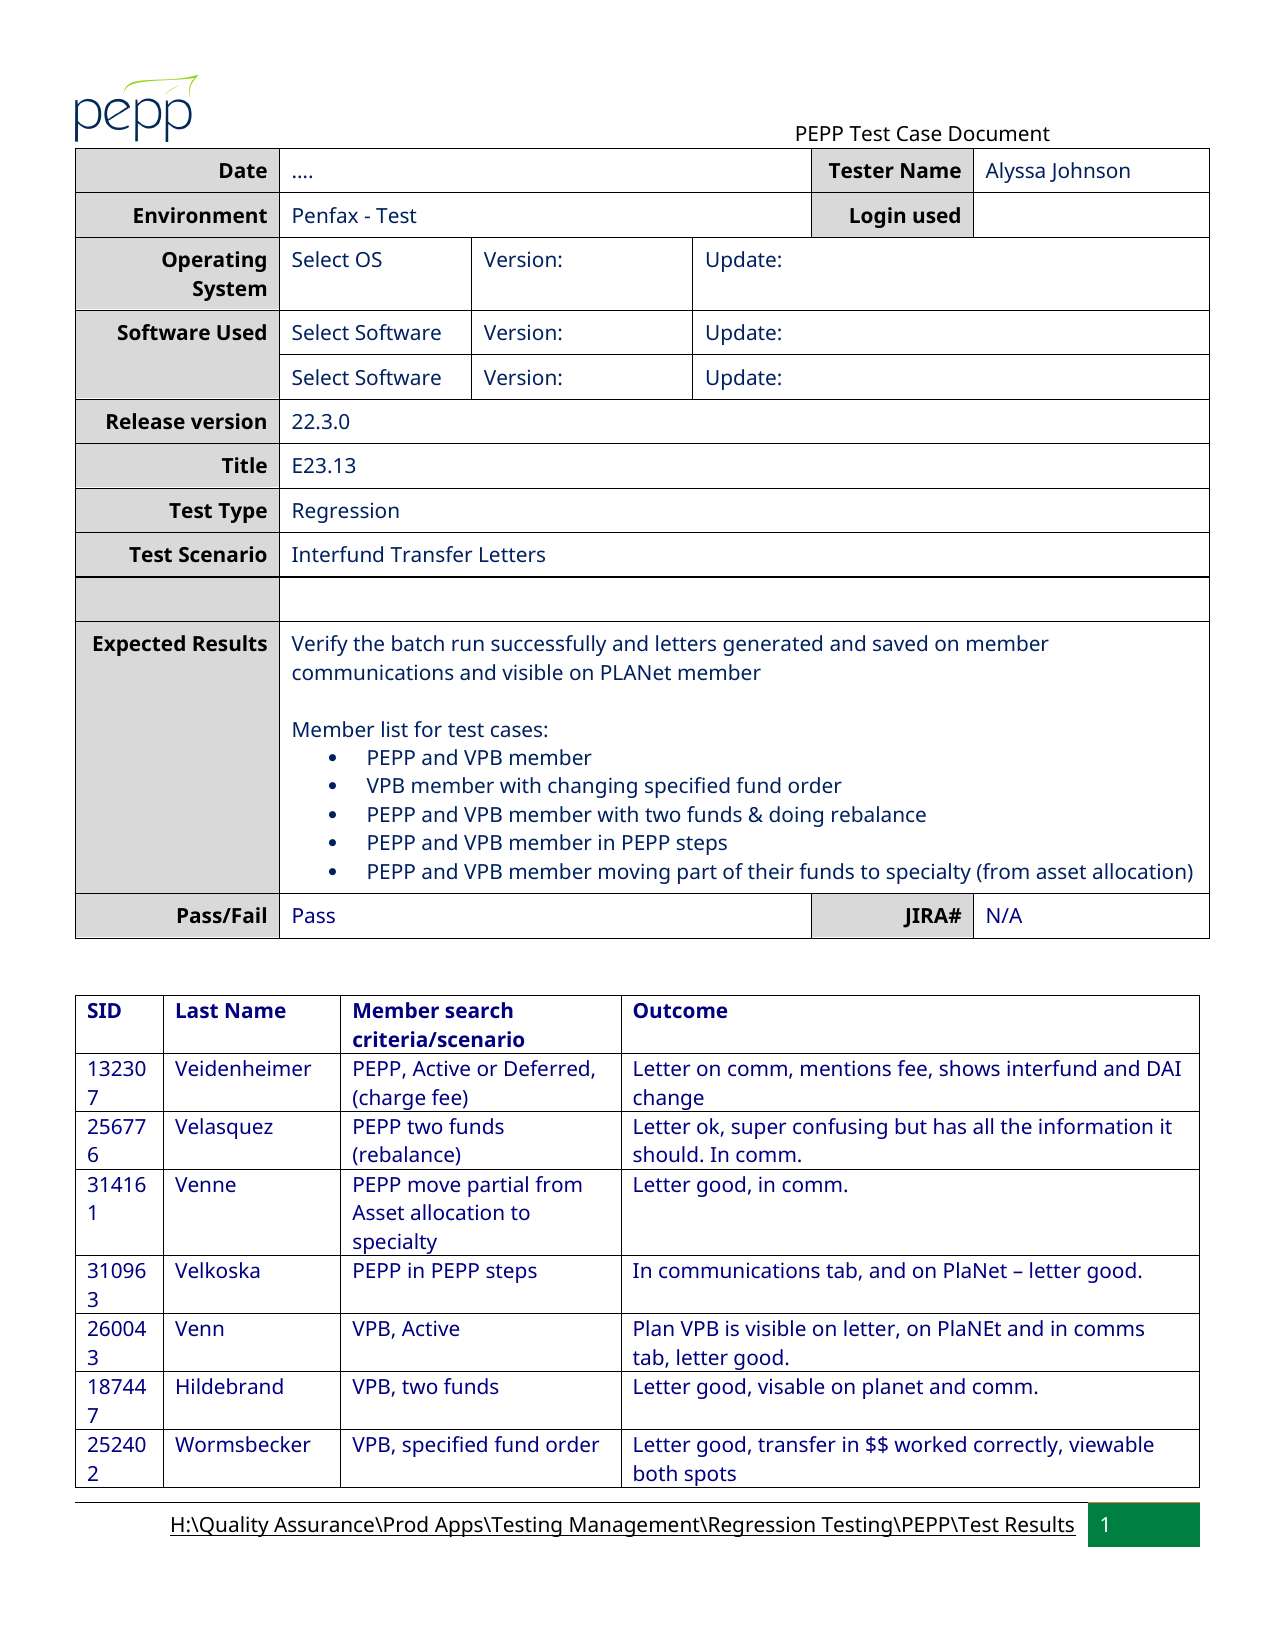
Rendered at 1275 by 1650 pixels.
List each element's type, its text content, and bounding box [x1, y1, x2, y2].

table_cell Version: [472, 238, 692, 309]
table_cell Interfund Transfer Letters [280, 533, 1209, 576]
table_cell PEPP two funds (rebalance) [341, 1112, 621, 1169]
table_cell Title [76, 444, 279, 487]
table_cell Wormsbecker [164, 1430, 340, 1487]
table_header Outcome [622, 996, 1199, 1053]
table_cell Hildebrand [164, 1372, 340, 1429]
table_cell Velkoska [164, 1256, 340, 1313]
table_cell Login used [812, 193, 973, 237]
table_cell In communications tab, and on PlaNet – letter good. [622, 1256, 1199, 1313]
table_cell VPB, two funds [341, 1372, 621, 1429]
table_cell Venn [164, 1314, 340, 1371]
table_cell [280, 193, 811, 237]
table_cell Letter good, in comm. [622, 1170, 1199, 1255]
table_cell Plan VPB is visible on letter, on PlaNEt and in comms tab, letter good. [622, 1314, 1199, 1371]
table_cell 132307 [76, 1054, 163, 1111]
table_cell Veidenheimer [164, 1054, 340, 1111]
table_cell Update: [693, 311, 1209, 354]
table_cell JIRA# [812, 894, 973, 937]
table_header Member search criteria/scenario [341, 996, 621, 1053]
table_header SID [76, 996, 163, 1053]
table_cell Letter good, transfer in $$ worked correctly, viewable both spots [622, 1430, 1199, 1487]
table_cell Expected Results [76, 622, 279, 893]
table_cell VPB, Active [341, 1314, 621, 1371]
table_cell [280, 238, 471, 309]
table_cell Letter ok, super confusing but has all the information it should. In comm. [622, 1112, 1199, 1169]
table_cell PEPP move partial from Asset allocation to specialty [341, 1170, 621, 1255]
table_cell [280, 578, 1209, 621]
table_cell [974, 193, 1209, 237]
table_cell Version: [472, 355, 692, 398]
table_cell Test Scenario [76, 533, 279, 576]
table_cell Pass/Fail [76, 894, 279, 937]
picture [75, 75, 199, 142]
table_cell Release version [76, 400, 279, 443]
table_cell 187447 [76, 1372, 163, 1429]
table_cell PEPP, Active or Deferred, (charge fee) [341, 1054, 621, 1111]
table_cell Test Type [76, 489, 279, 532]
table_cell Velasquez [164, 1112, 340, 1169]
table_header …. [280, 149, 811, 192]
table_cell Venne [164, 1170, 340, 1255]
table_cell [280, 311, 471, 354]
table_cell Letter on comm, mentions fee, shows interfund and DAI change [622, 1054, 1199, 1111]
table_cell 314161 [76, 1170, 163, 1255]
table_cell [76, 578, 279, 621]
table_cell [280, 489, 1209, 532]
table_cell 256776 [76, 1112, 163, 1169]
table_cell 22.3.0 [280, 400, 1209, 443]
table_cell Environment [76, 193, 279, 237]
table_cell Update: [693, 238, 1209, 309]
table_cell [280, 355, 471, 398]
table_cell N/A [974, 894, 1209, 937]
table_cell Update: [693, 355, 1209, 398]
table_cell E23.13 [280, 444, 1209, 487]
table_cell 252402 [76, 1430, 163, 1487]
table_header Last Name [164, 996, 340, 1053]
table_cell Verify the batch run successfully and letters generated and saved on member communications and visible on PLANet member Member list for test cases: PEPP and VPB member VPB member with changing specified fund order PEPP and VPB member with two funds & doing rebalance PEPP and VPB member in PEPP steps PEPP and VPB member moving part of their funds to specialty (from asset allocation) [280, 622, 1209, 893]
table_cell Letter good, visable on planet and comm. [622, 1372, 1199, 1429]
table_cell 310963 [76, 1256, 163, 1313]
table_header Date [76, 149, 279, 192]
table_header Tester Name [812, 149, 973, 192]
table_cell Operating System [76, 238, 279, 309]
table_header Alyssa Johnson [974, 149, 1209, 192]
table_cell Version: [472, 311, 692, 354]
table_cell VPB, specified fund order [341, 1430, 621, 1487]
table_cell PEPP in PEPP steps [341, 1256, 621, 1313]
table_cell Software Used [76, 311, 279, 398]
table_cell 260043 [76, 1314, 163, 1371]
